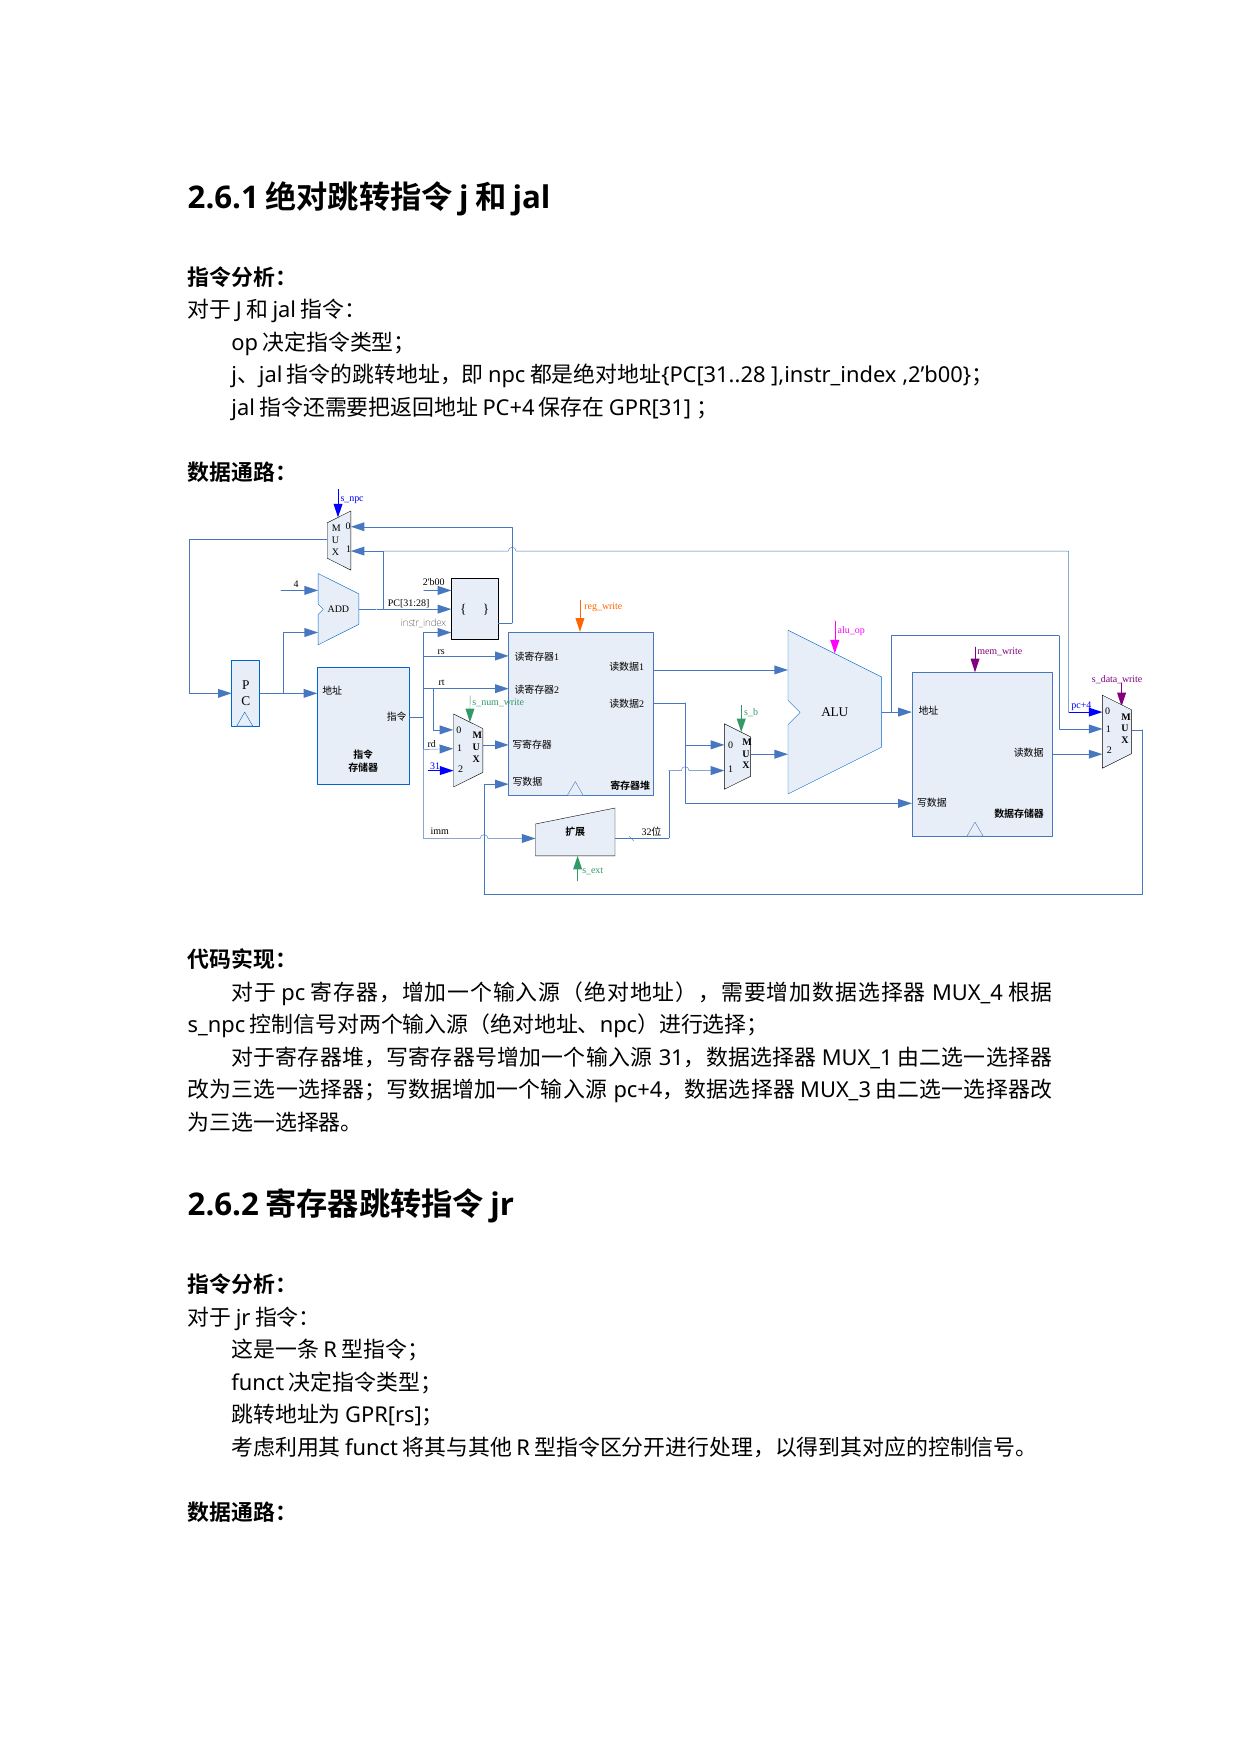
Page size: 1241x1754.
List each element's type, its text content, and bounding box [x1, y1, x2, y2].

text 对于jr指令： [187, 1299, 1053, 1332]
text 代码实现： [187, 942, 1053, 974]
text 这是一条R型指令； [187, 1332, 1053, 1364]
text jal指令还需要把返回地址PC+4保存在GPR[31] ； [187, 389, 1053, 422]
text 2.6.1绝对跳转指令j和jal [187, 162, 1053, 227]
text 对于J和jal指令： [187, 292, 1053, 324]
text 对于寄存器堆，写寄存器号增加一个输入源31，数据选择器MUX_1由二选一选择器改为三选一选择器；写数据增加一个输入源pc+4，数据选择器MUX_3由二选一选择器改为三选一选择器。 [187, 1039, 1053, 1137]
text 对于pc寄存器，增加一个输入源（绝对地址），需要增加数据选择器MUX_4根据s_npc控制信号对两个输入源（绝对地址、npc）进行选择； [187, 974, 1053, 1039]
text j、jal指令的跳转地址，即npc都是绝对地址{PC[31..28 ],instr_index ,2’b00}； [187, 357, 1053, 389]
text 考虑利用其funct将其与其他R型指令区分开进行处理，以得到其对应的控制信号。 [187, 1429, 1053, 1462]
text 指令分析： [187, 259, 1053, 292]
text 跳转地址为GPR[rs]； [187, 1397, 1053, 1429]
text 指令分析： [187, 1267, 1053, 1299]
text 数据通路： [187, 454, 1053, 487]
text funct决定指令类型； [187, 1364, 1053, 1397]
text op决定指令类型； [187, 324, 1053, 357]
text 数据通路： [187, 1494, 1053, 1527]
text 2.6.2寄存器跳转指令jr [187, 1169, 1053, 1234]
